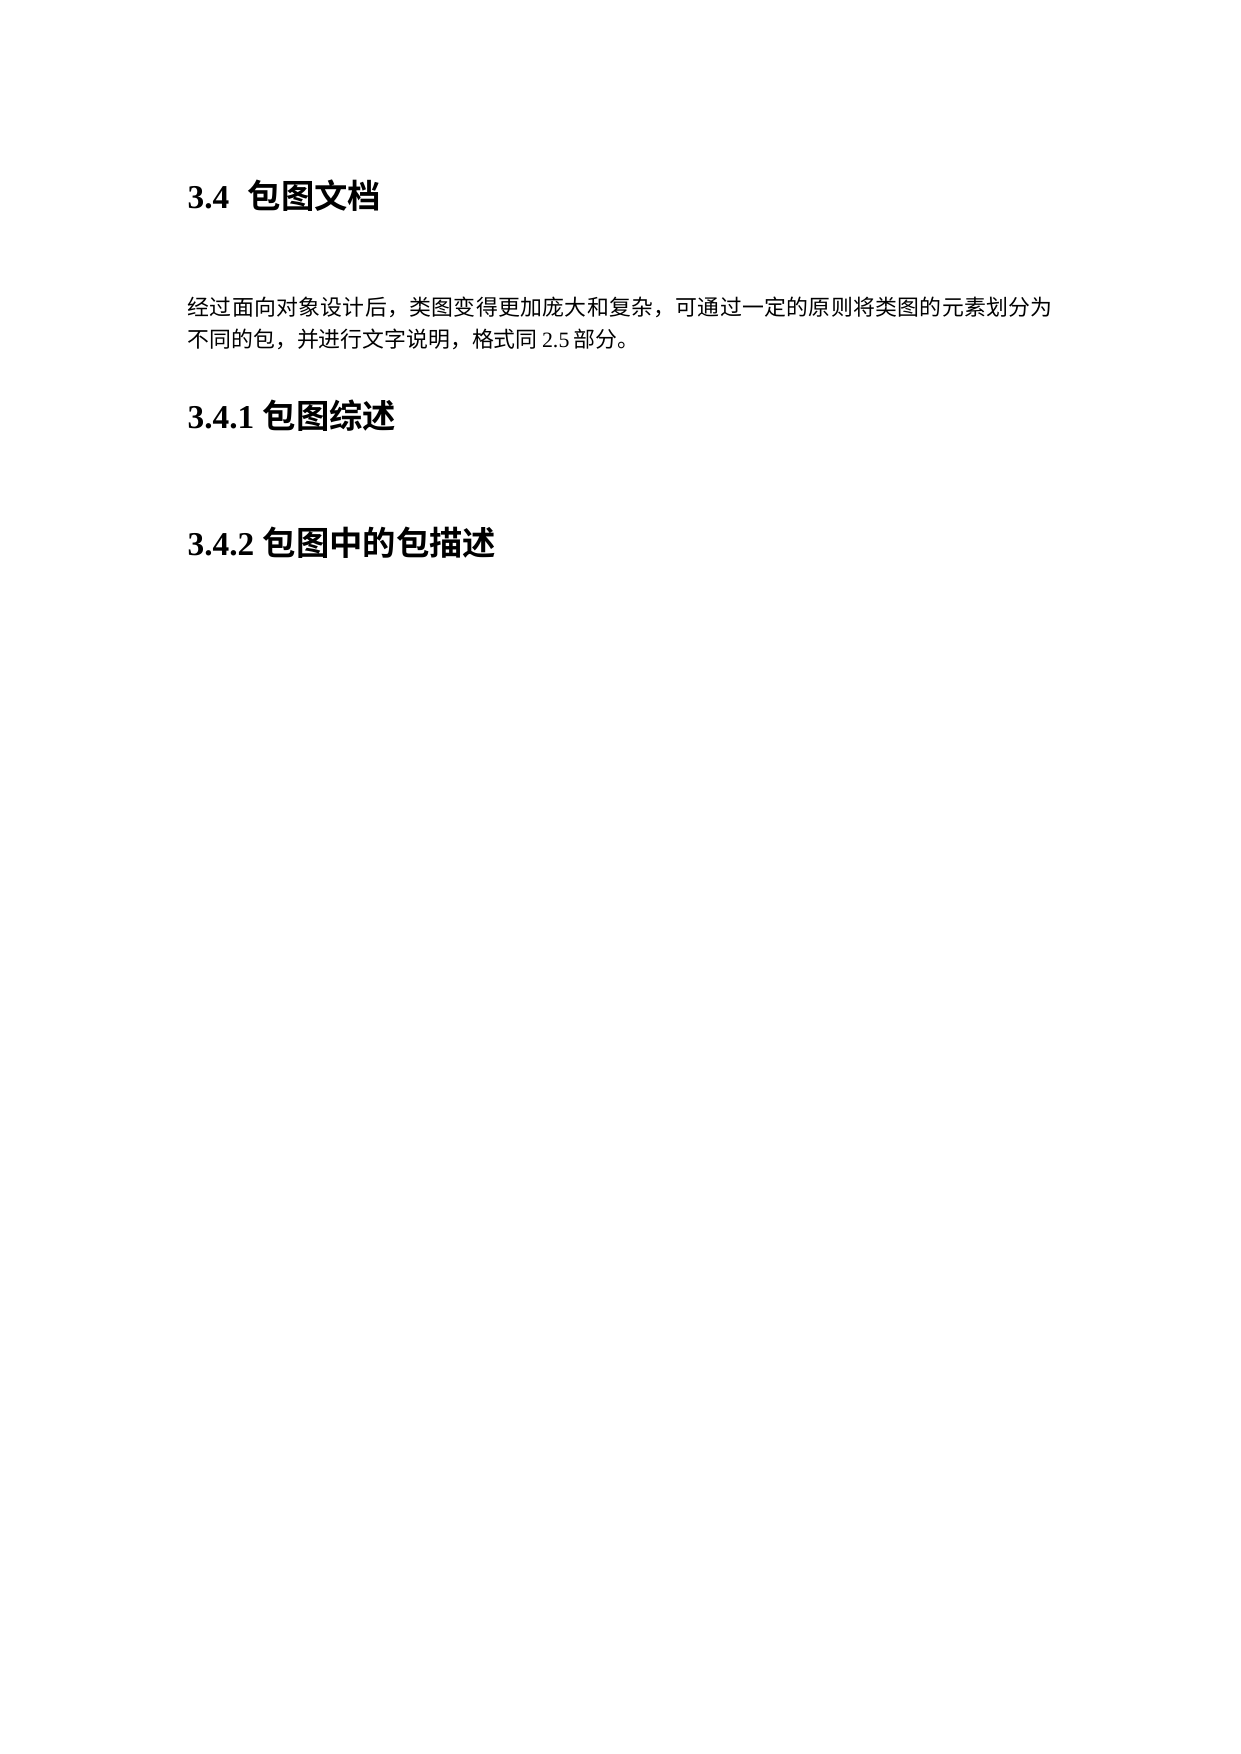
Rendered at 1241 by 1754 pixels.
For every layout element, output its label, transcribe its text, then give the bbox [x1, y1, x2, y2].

subtitle 包图综述 [187, 381, 1053, 446]
subtitle 包图文档 [187, 162, 1053, 227]
subtitle 包图中的包描述 [187, 508, 1053, 573]
text 经过面向对象设计后，类图变得更加庞大和复杂，可通过一定的原则将类图的元素划分为不同的包，并进行文字说明，格式同2.5部分。 [187, 289, 1053, 354]
